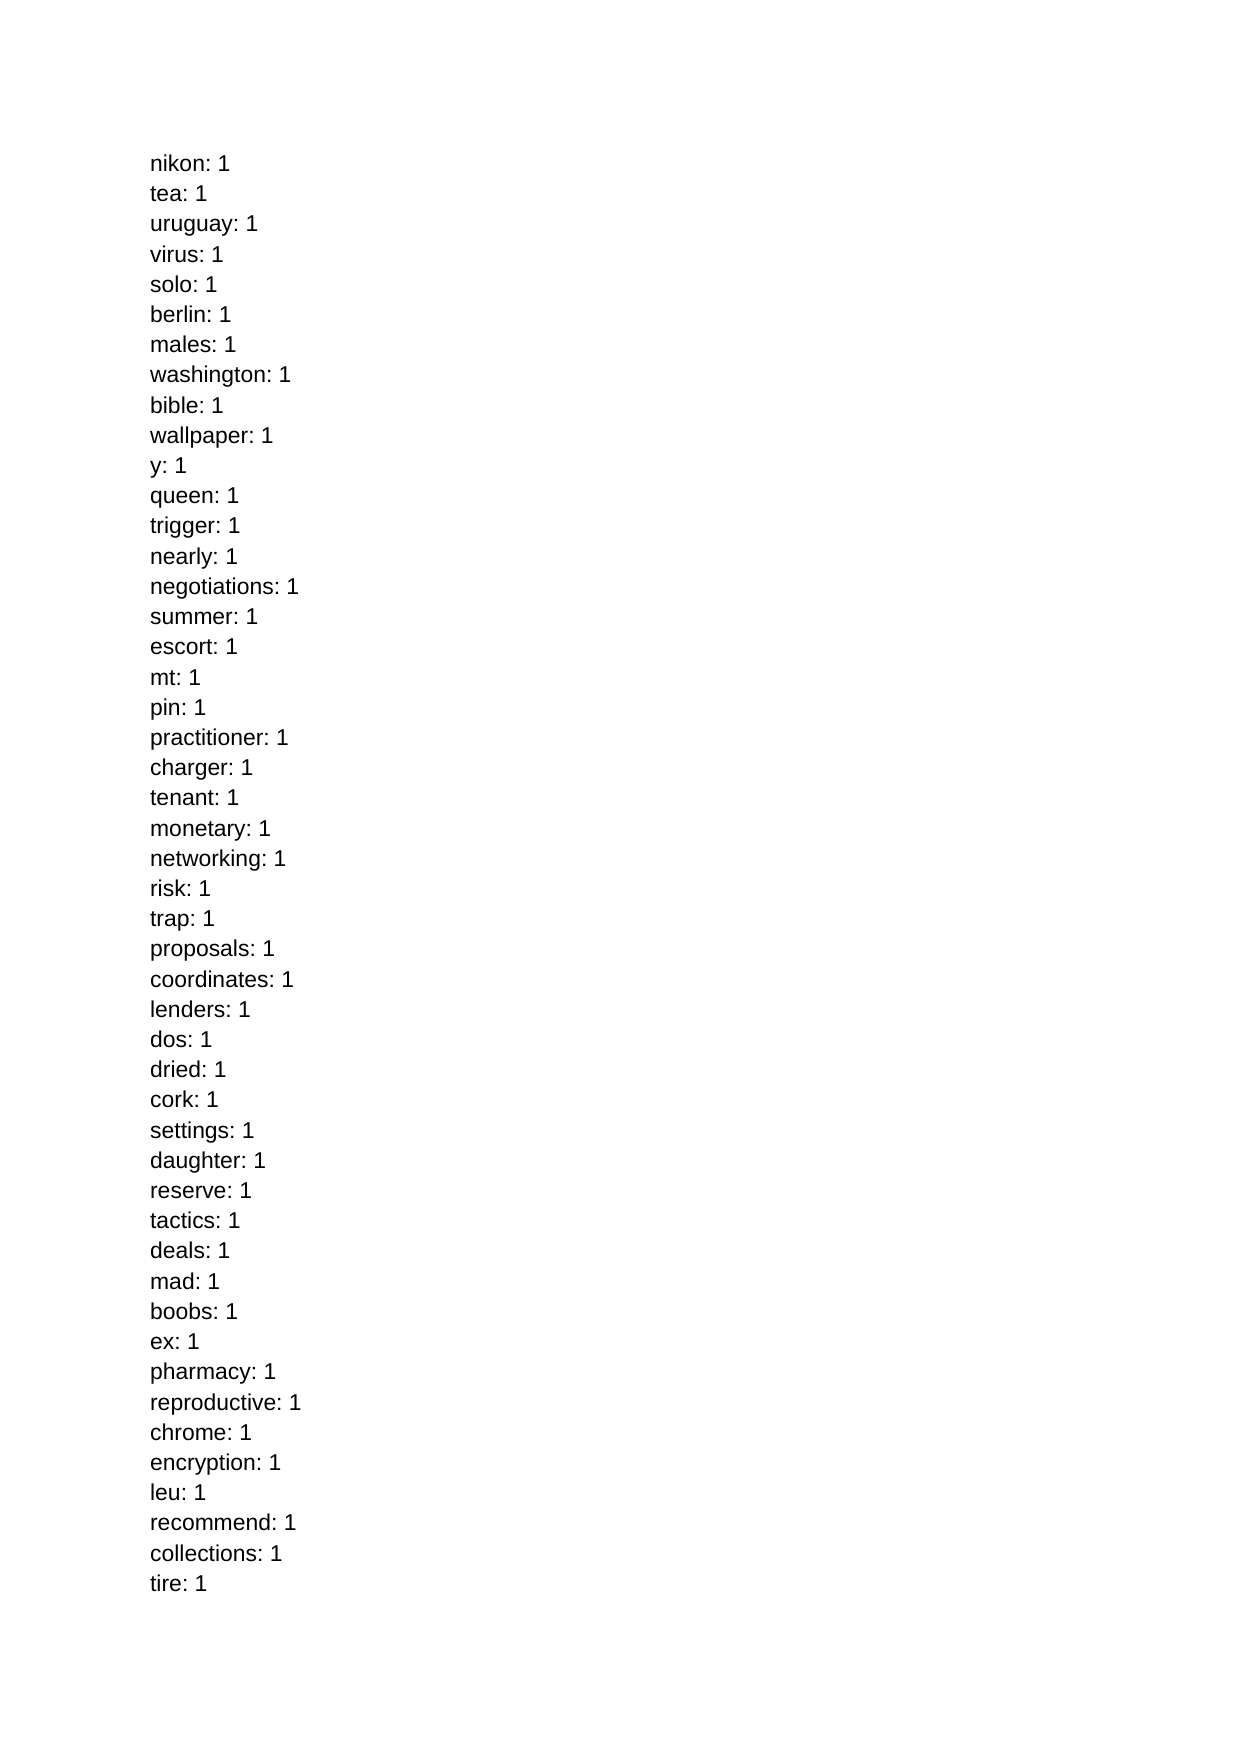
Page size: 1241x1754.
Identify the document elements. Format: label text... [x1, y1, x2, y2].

text networking: 1 [150, 845, 1090, 871]
text virus: 1 [150, 241, 1090, 267]
text daughter: 1 [150, 1147, 1090, 1173]
text pharmacy: 1 [150, 1358, 1090, 1385]
text nikon: 1 [150, 150, 1090, 176]
text pin: 1 [150, 694, 1090, 720]
text tea: 1 [150, 180, 1090, 207]
text proposals: 1 [150, 935, 1090, 962]
text wallpaper: 1 [150, 422, 1090, 448]
text bible: 1 [150, 392, 1090, 418]
text reserve: 1 [150, 1177, 1090, 1203]
text berlin: 1 [150, 301, 1090, 327]
text tenant: 1 [150, 784, 1090, 811]
text monetary: 1 [150, 814, 1090, 841]
text settings: 1 [150, 1117, 1090, 1143]
text encryption: 1 [150, 1449, 1090, 1475]
text escort: 1 [150, 633, 1090, 660]
text nearly: 1 [150, 543, 1090, 569]
text tactics: 1 [150, 1207, 1090, 1234]
text boobs: 1 [150, 1298, 1090, 1324]
text uruguay: 1 [150, 210, 1090, 237]
text chrome: 1 [150, 1419, 1090, 1445]
text lenders: 1 [150, 996, 1090, 1022]
text mt: 1 [150, 663, 1090, 690]
text risk: 1 [150, 875, 1090, 901]
text collections: 1 [150, 1539, 1090, 1566]
text washington: 1 [150, 361, 1090, 388]
text reproductive: 1 [150, 1388, 1090, 1415]
text leu: 1 [150, 1479, 1090, 1506]
text males: 1 [150, 331, 1090, 358]
text practitioner: 1 [150, 724, 1090, 750]
text tire: 1 [150, 1570, 1090, 1596]
text coordinates: 1 [150, 966, 1090, 992]
text dried: 1 [150, 1056, 1090, 1083]
text charger: 1 [150, 754, 1090, 781]
text summer: 1 [150, 603, 1090, 629]
text trap: 1 [150, 905, 1090, 932]
text mad: 1 [150, 1268, 1090, 1294]
text queen: 1 [150, 482, 1090, 509]
text negotiations: 1 [150, 573, 1090, 599]
text cork: 1 [150, 1086, 1090, 1113]
text recommend: 1 [150, 1509, 1090, 1536]
text trigger: 1 [150, 512, 1090, 539]
text ex: 1 [150, 1328, 1090, 1354]
text dos: 1 [150, 1026, 1090, 1052]
text y: 1 [150, 452, 1090, 478]
text solo: 1 [150, 271, 1090, 297]
text deals: 1 [150, 1237, 1090, 1264]
